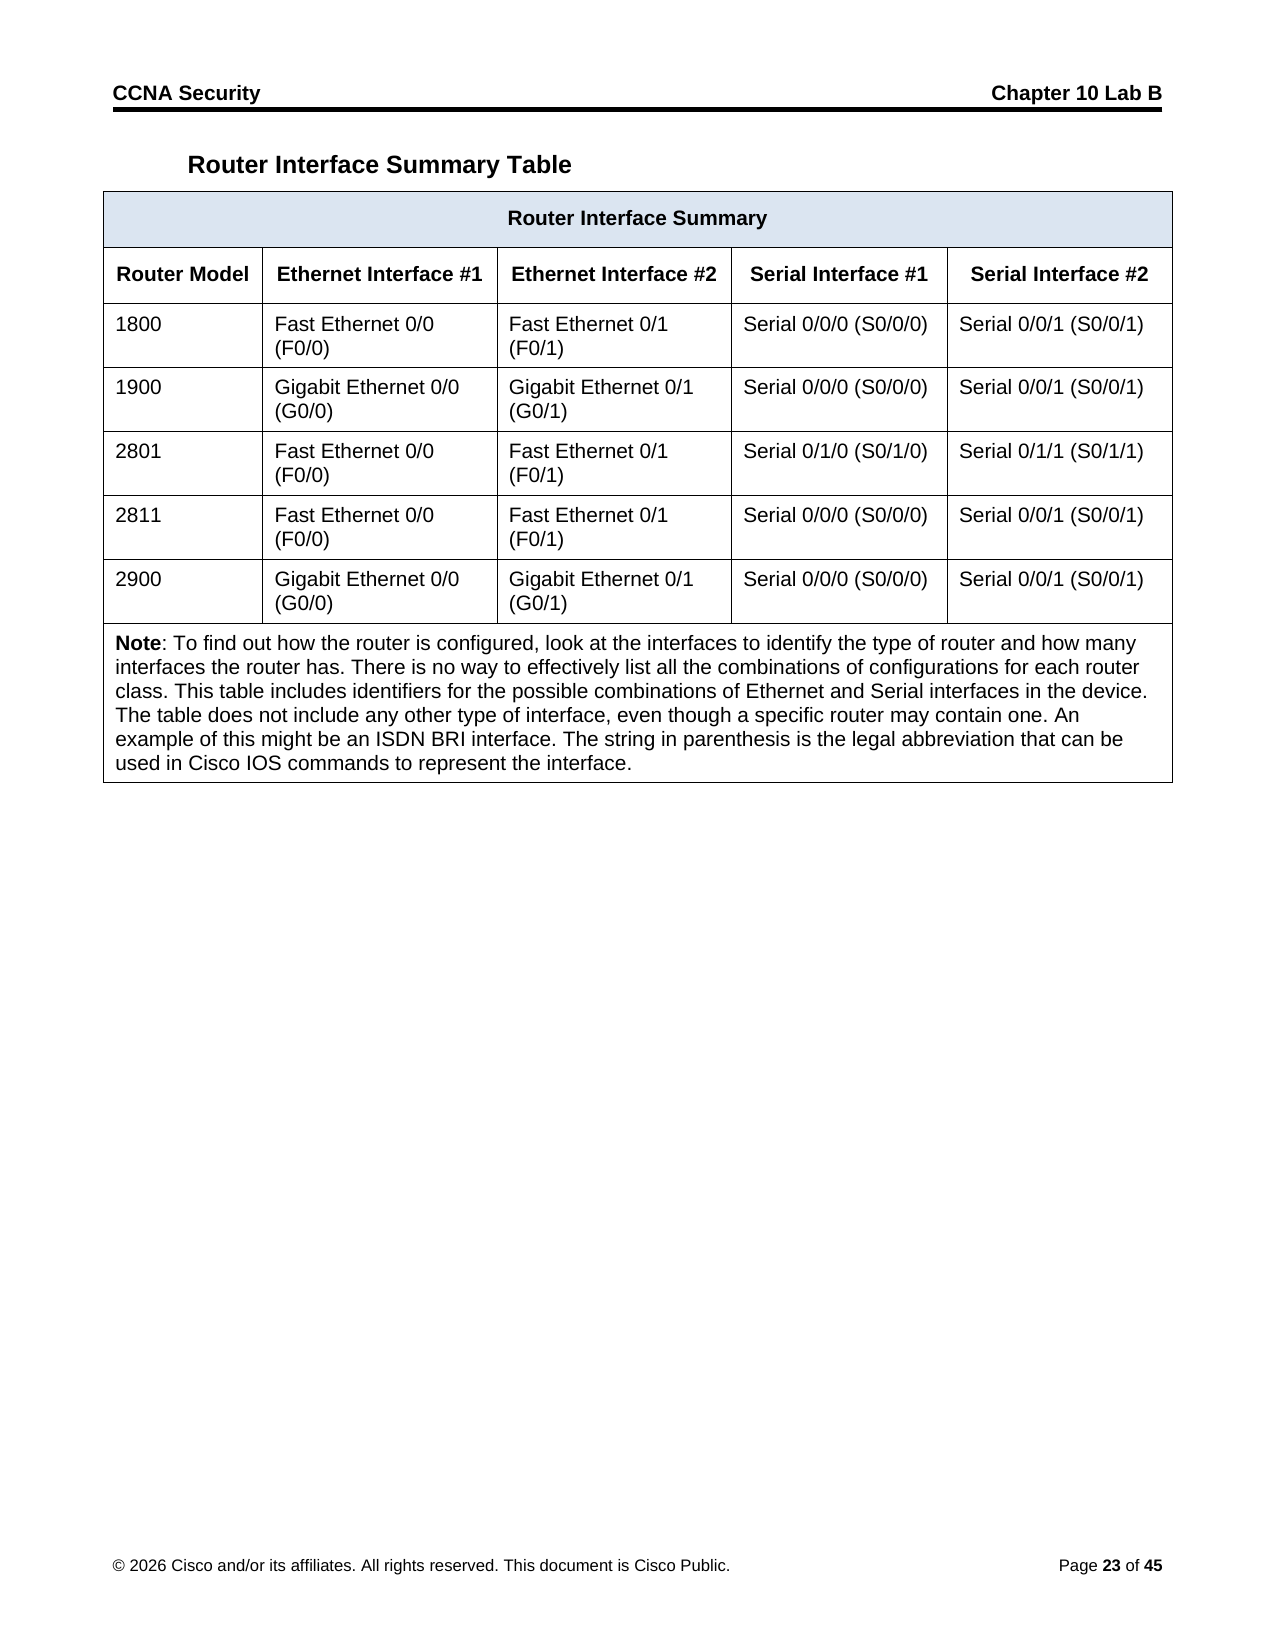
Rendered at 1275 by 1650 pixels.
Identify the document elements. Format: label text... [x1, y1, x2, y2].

table_cell Serial 0/0/0 (S0/0/0) [732, 560, 947, 622]
table_cell Gigabit Ethernet 0/0 (G0/0) [263, 560, 497, 622]
table_cell Serial 0/0/0 (S0/0/0) [732, 368, 947, 431]
table_cell Note: To find out how the router is configured, look at the interfaces to identify the type of router and how many interfaces the router has. There is no way to effectively list all the combinations of configurations for each router class. This table includes identifiers for the possible combinations of Ethernet and Serial interfaces in the device. The table does not include any other type of interface, even though a specific router may contain one. An example of this might be an ISDN BRI interface. The string in parenthesis is the legal abbreviation that can be used in Cisco IOS commands to represent the interface. [104, 624, 1172, 782]
table_cell Fast Ethernet 0/1 (F0/1) [498, 496, 731, 558]
table_cell Serial 0/1/0 (S0/1/0) [732, 432, 947, 495]
table_cell Serial 0/0/1 (S0/0/1) [948, 368, 1172, 431]
table_cell Gigabit Ethernet 0/1 (G0/1) [498, 368, 731, 431]
table_cell Ethernet Interface #1 [263, 248, 497, 303]
table_cell 1800 [104, 304, 262, 367]
table_cell Router Model [104, 248, 262, 303]
table_cell Serial 0/0/1 (S0/0/1) [948, 304, 1172, 367]
table_cell 2801 [104, 432, 262, 495]
table_cell Fast Ethernet 0/0 (F0/0) [263, 304, 497, 367]
table_header Router Interface Summary [104, 192, 1172, 247]
text Router Interface Summary Table [112, 150, 1162, 179]
table_cell 2900 [104, 560, 262, 622]
table_cell Serial 0/0/1 (S0/0/1) [948, 560, 1172, 622]
table_cell Gigabit Ethernet 0/0 (G0/0) [263, 368, 497, 431]
table_cell 2811 [104, 496, 262, 558]
table_cell Fast Ethernet 0/1 (F0/1) [498, 432, 731, 495]
table_cell Gigabit Ethernet 0/1 (G0/1) [498, 560, 731, 622]
table_cell Ethernet Interface #2 [498, 248, 731, 303]
table_cell Serial Interface #1 [732, 248, 947, 303]
table_cell 1900 [104, 368, 262, 431]
table_cell Fast Ethernet 0/1 (F0/1) [498, 304, 731, 367]
table_cell Serial 0/0/1 (S0/0/1) [948, 496, 1172, 558]
table_cell Fast Ethernet 0/0 (F0/0) [263, 496, 497, 558]
table_cell Serial Interface #2 [948, 248, 1172, 303]
table_cell Serial 0/0/0 (S0/0/0) [732, 496, 947, 558]
table_cell Serial 0/0/0 (S0/0/0) [732, 304, 947, 367]
table_cell Fast Ethernet 0/0 (F0/0) [263, 432, 497, 495]
table_cell Serial 0/1/1 (S0/1/1) [948, 432, 1172, 495]
